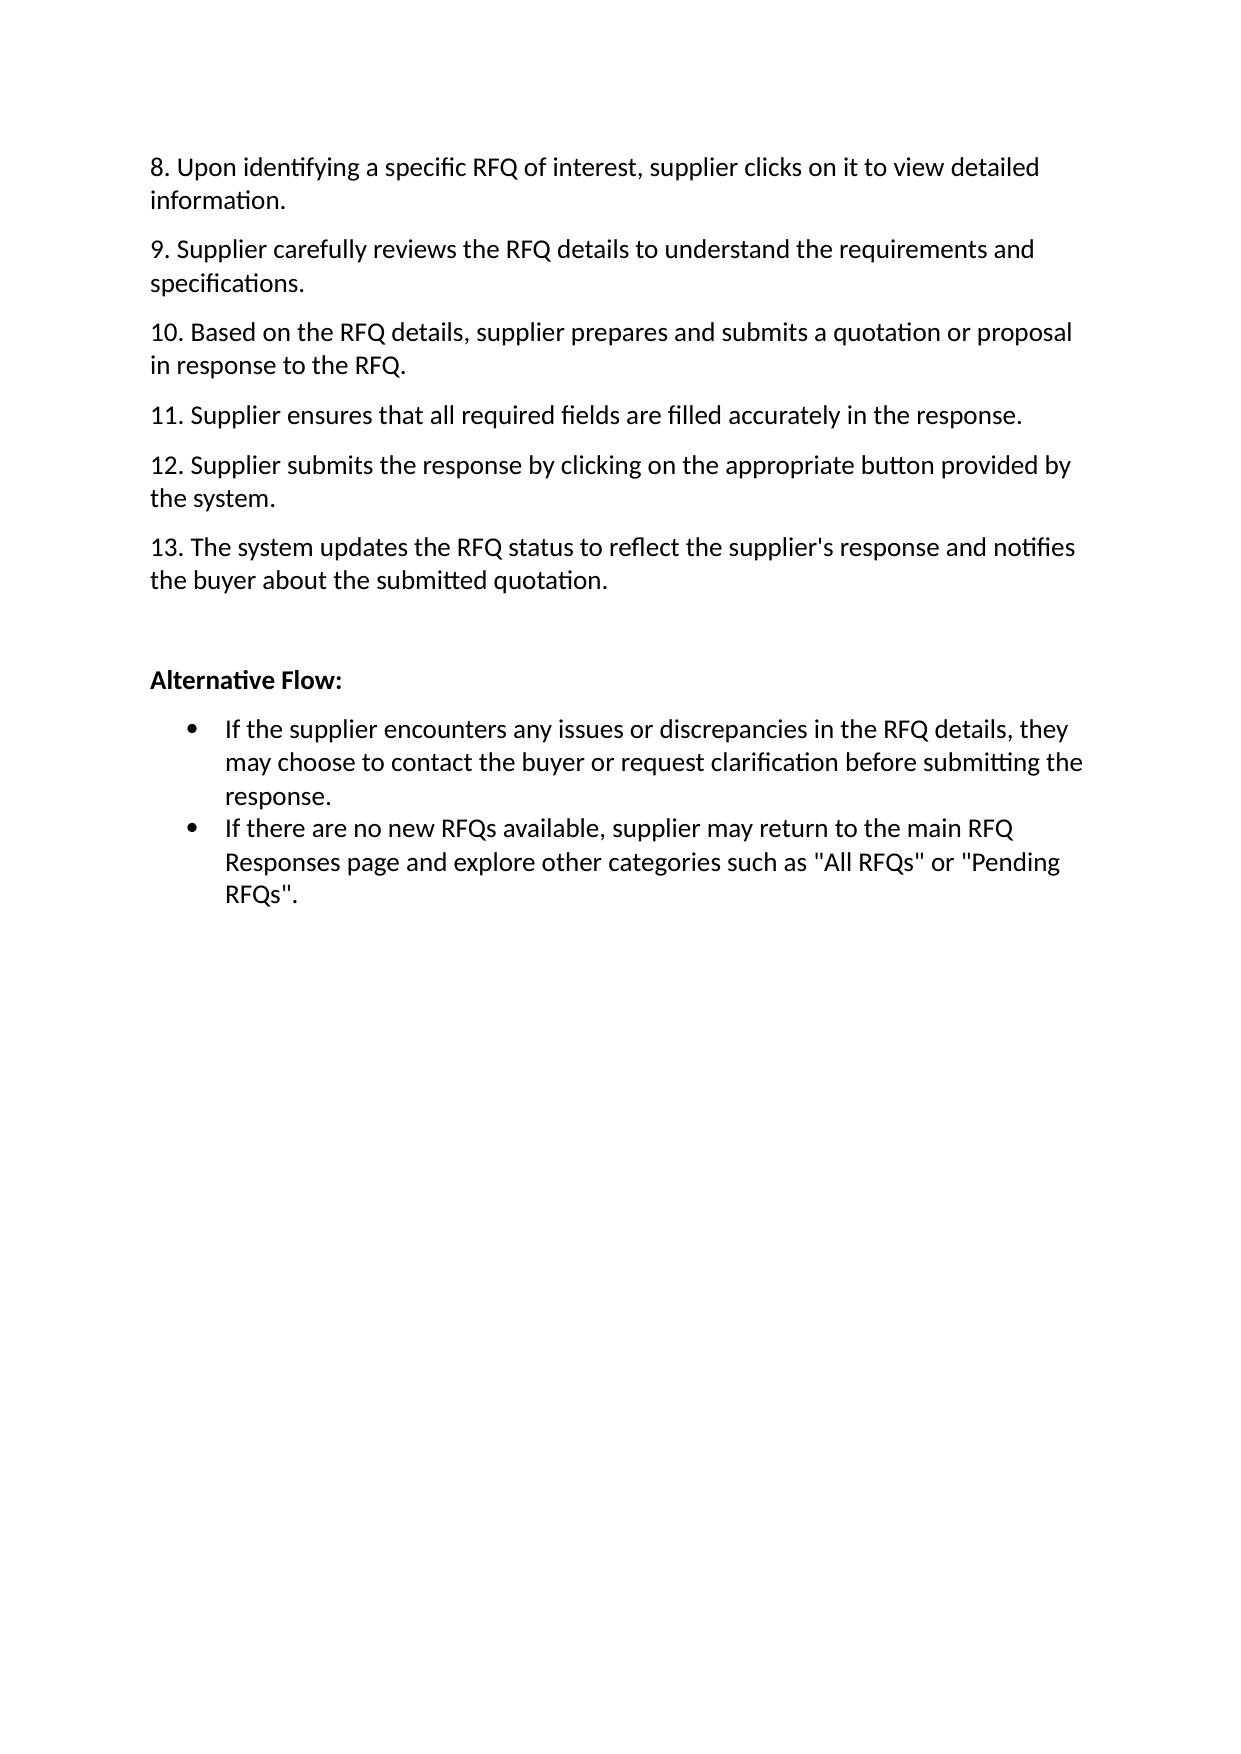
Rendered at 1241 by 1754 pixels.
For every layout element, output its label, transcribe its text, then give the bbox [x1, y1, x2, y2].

text 8. Upon identifying a specific RFQ of interest, supplier clicks on it to view detailed information. [150, 150, 1090, 216]
text 11. Supplier ensures that all required fields are filled accurately in the response. [150, 398, 1090, 431]
text 9. Supplier carefully reviews the RFQ details to understand the requirements and specifications. [150, 233, 1090, 299]
text Alternative Flow: [150, 663, 1090, 696]
text 12. Supplier submits the response by clicking on the appropriate button provided by the system. [150, 448, 1090, 514]
list If there are no new RFQs available, supplier may return to the main RFQ Responses page and explore other categories such as "All RFQs" or "Pending RFQs". [187, 812, 1090, 911]
text 10. Based on the RFQ details, supplier prepares and submits a quotation or proposal in response to the RFQ. [150, 315, 1090, 381]
text 13. The system updates the RFQ status to reflect the supplier's response and notifies the buyer about the submitted quotation. [150, 531, 1090, 597]
list If the supplier encounters any issues or discrepancies in the RFQ details, they may choose to contact the buyer or request clarification before submitting the response. [187, 713, 1090, 812]
